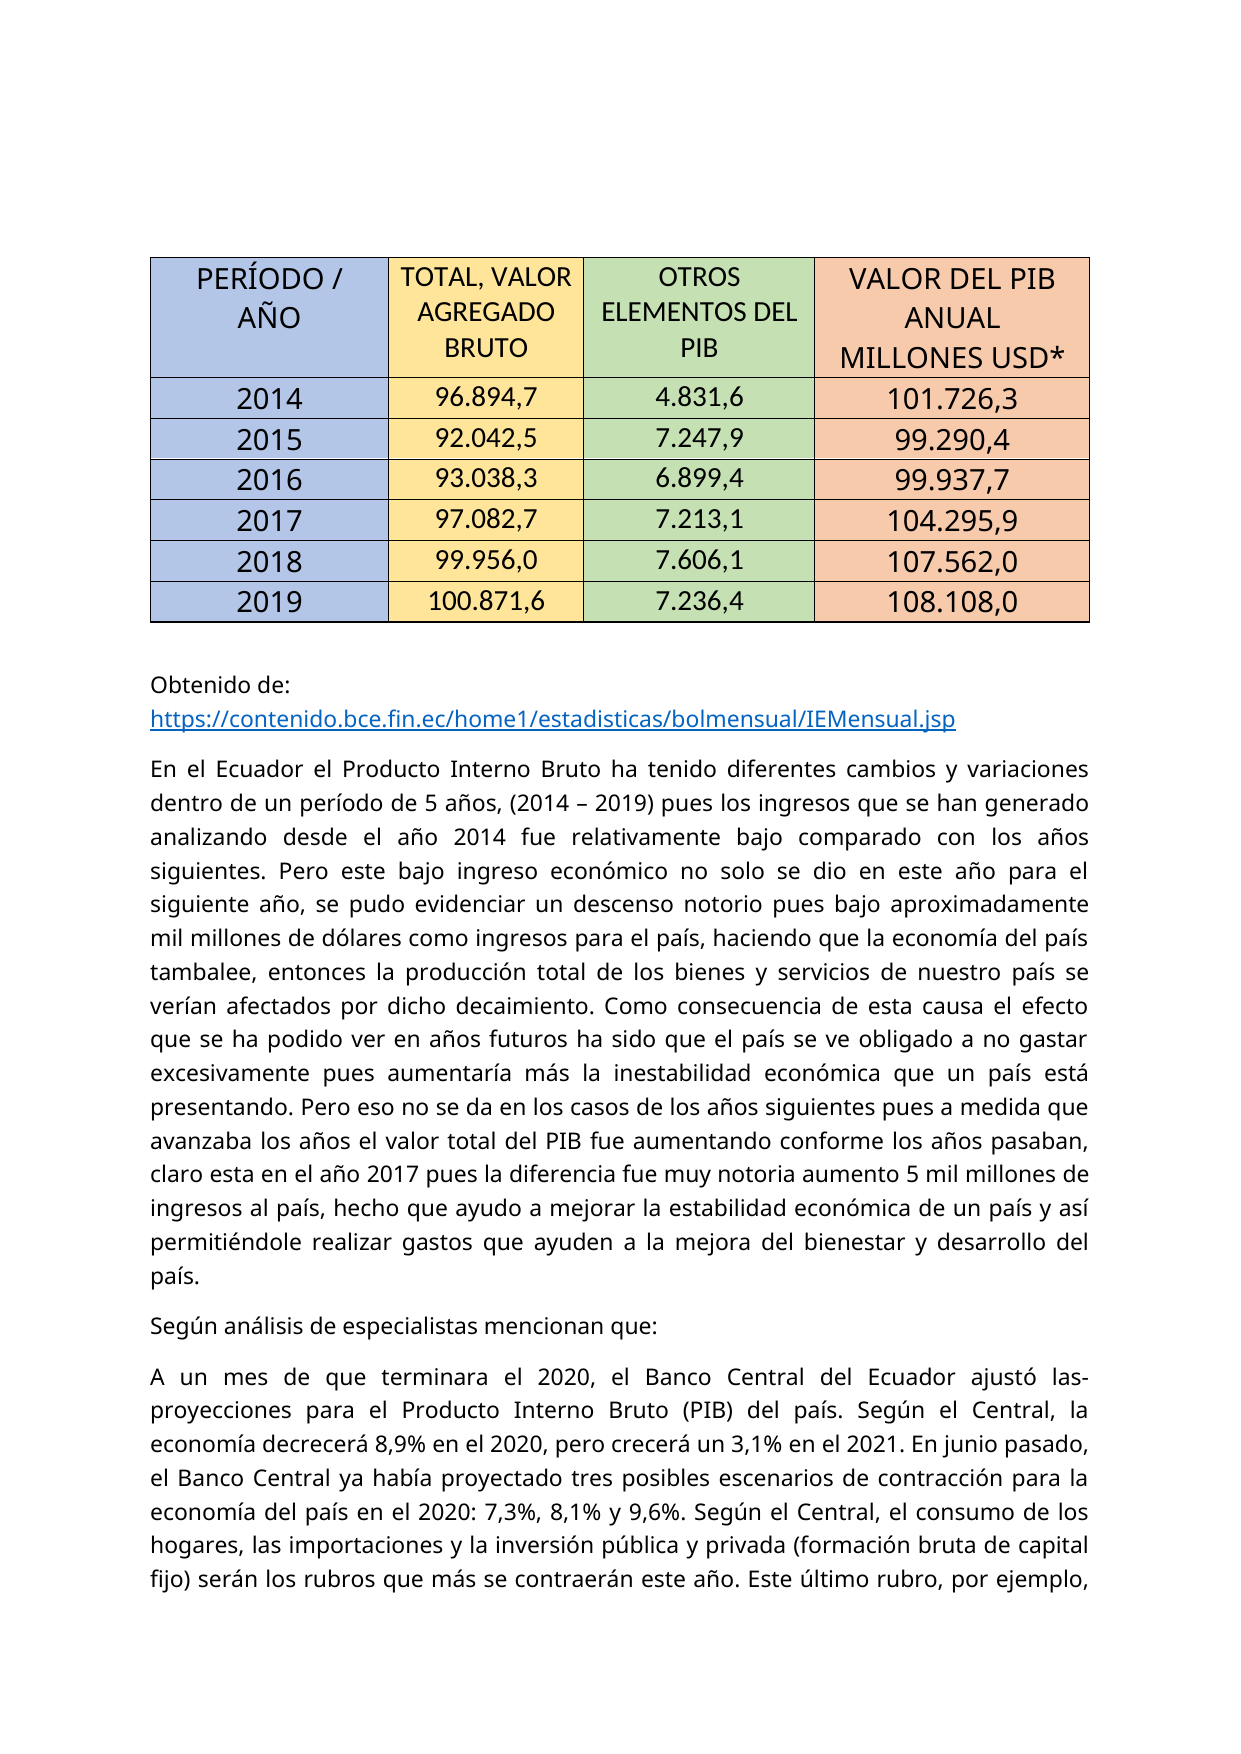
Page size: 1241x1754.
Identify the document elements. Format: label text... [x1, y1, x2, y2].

table_cell 7.213,1 [584, 500, 814, 540]
table_cell 101.726,3 [815, 378, 1089, 418]
table_cell 108.108,0 [815, 582, 1089, 621]
table_cell 99.937,7 [815, 460, 1089, 499]
table_header PERÍODO / AÑO [151, 258, 388, 377]
table_cell 6.899,4 [584, 460, 814, 499]
table_cell 104.295,9 [815, 500, 1089, 540]
table_cell 107.562,0 [815, 541, 1089, 581]
table_cell 7.606,1 [584, 541, 814, 581]
table_header VALOR DEL PIB ANUAL MILLONES USD* [815, 258, 1089, 377]
table_cell 2017 [151, 500, 388, 540]
table_header OTROS ELEMENTOS DEL PIB [584, 258, 814, 377]
text Según análisis de especialistas mencionan que: [150, 1310, 1090, 1341]
table_cell 99.956,0 [389, 541, 583, 581]
table_cell 92.042,5 [389, 419, 583, 458]
table_cell 2018 [151, 541, 388, 581]
table_cell 96.894,7 [389, 378, 583, 418]
table_cell 2019 [151, 582, 388, 621]
table_cell 2015 [151, 419, 388, 458]
text En el Ecuador el Producto Interno Bruto ha tenido diferentes cambios y variaciones dentro de un período de 5 años, (2014 – 2019) pues los ingresos que se han generado analizando desde el año 2014 fue relativamente bajo comparado con los años siguientes. Pero este bajo ingreso económico no solo se dio en este año para el siguiente año, se pudo evidenciar un descenso notorio pues bajo aproximadamente mil millones de dólares como ingresos para el país, haciendo que la economía del país tambalee, entonces la producción total de los bienes y servicios de nuestro país se verían afectados por dicho decaimiento. Como consecuencia de esta causa el efecto que se ha podido ver en años futuros ha sido que el país se ve obligado a no gastar excesivamente pues aumentaría más la inestabilidad económica que un país está presentando. Pero eso no se da en los casos de los años siguientes pues a medida que avanzaba los años el valor total del PIB fue aumentando conforme los años pasaban, claro esta en el año 2017 pues la diferencia fue muy notoria aumento 5 mil millones de ingresos al país, hecho que ayudo a mejorar la estabilidad económica de un país y así permitiéndole realizar gastos que ayuden a la mejora del bienestar y desarrollo del país. [150, 753, 1090, 1291]
table_cell 7.247,9 [584, 419, 814, 458]
table_cell 4.831,6 [584, 378, 814, 418]
table_header TOTAL, VALOR AGREGADO BRUTO [389, 258, 583, 377]
table_cell 7.236,4 [584, 582, 814, 621]
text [150, 1361, 1090, 1594]
table_cell 2014 [151, 378, 388, 418]
text Obtenido de: https://contenido.bce.fin.ec/home1/estadisticas/bolmensual/IEMensual.jsp [150, 669, 1090, 734]
table_cell 2016 [151, 460, 388, 499]
table_cell 99.290,4 [815, 419, 1089, 458]
table_cell 97.082,7 [389, 500, 583, 540]
table_cell 100.871,6 [389, 582, 583, 621]
table_cell 93.038,3 [389, 460, 583, 499]
